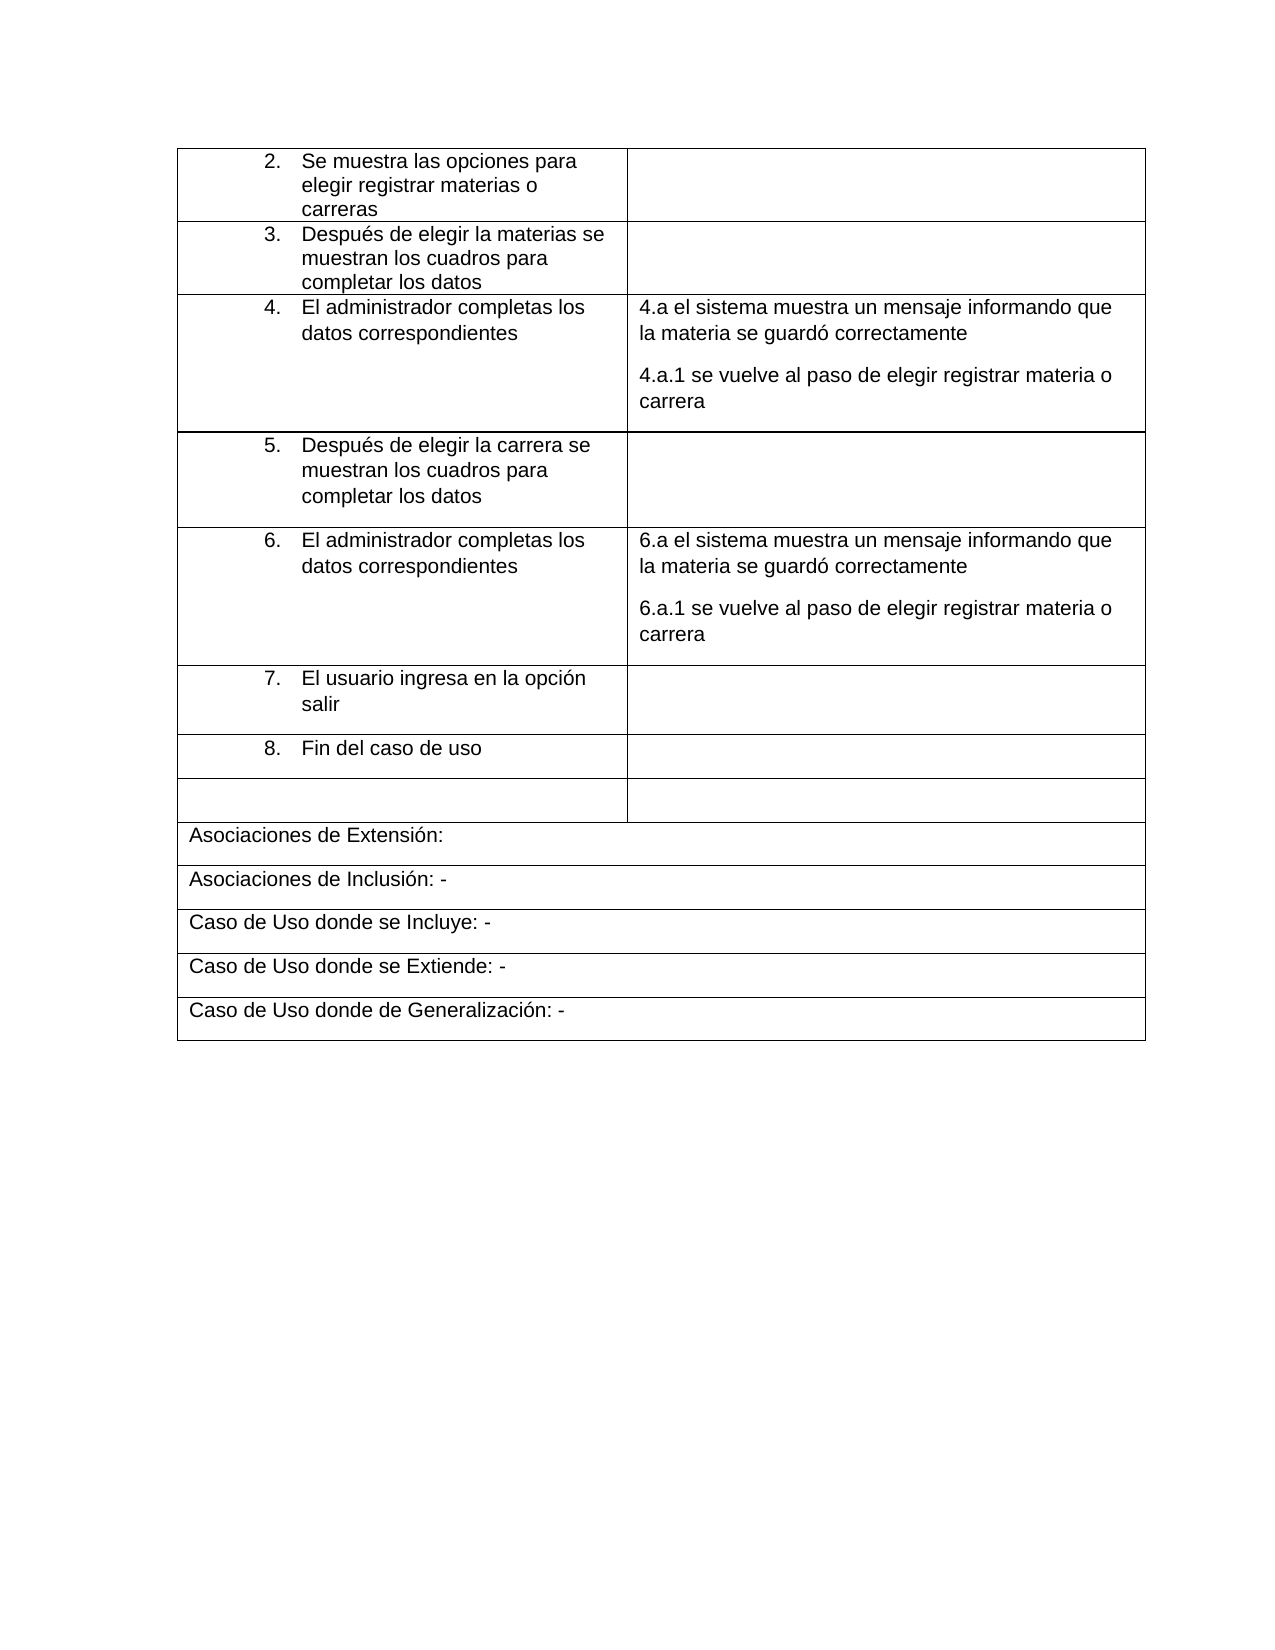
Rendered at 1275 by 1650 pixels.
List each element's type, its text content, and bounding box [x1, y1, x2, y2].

table_cell El administrador completas los datos correspondientes [178, 528, 627, 665]
table_cell Caso de Uso donde de Generalización: - [178, 998, 1145, 1040]
table_cell 6.a el sistema muestra un mensaje informando que la materia se guardó correctamente 6.a.1 se vuelve al paso de elegir registrar materia o carrera [628, 528, 1145, 665]
table_cell El usuario ingresa en la opción salir [178, 666, 627, 734]
table_cell Después de elegir la carrera se muestran los cuadros para completar los datos [178, 433, 627, 527]
table_cell Caso de Uso donde se Extiende: - [178, 954, 1145, 997]
table_cell [628, 149, 1145, 221]
table_cell 4.a el sistema muestra un mensaje informando que la materia se guardó correctamente 4.a.1 se vuelve al paso de elegir registrar materia o carrera [628, 295, 1145, 431]
table_cell [178, 779, 627, 822]
table_cell Se muestra las opciones para elegir registrar materias o carreras [178, 149, 627, 221]
table_cell [628, 222, 1145, 293]
table_cell Asociaciones de Extensión: [178, 823, 1145, 865]
table_cell [628, 735, 1145, 778]
table_cell [628, 666, 1145, 734]
table_cell Fin del caso de uso [178, 735, 627, 778]
table_cell Después de elegir la materias se muestran los cuadros para completar los datos [178, 222, 627, 293]
table_cell [628, 433, 1145, 527]
table_cell [628, 779, 1145, 822]
table_cell Asociaciones de Inclusión: - [178, 866, 1145, 909]
table_cell Caso de Uso donde se Incluye: - [178, 910, 1145, 953]
table_cell El administrador completas los datos correspondientes [178, 295, 627, 431]
